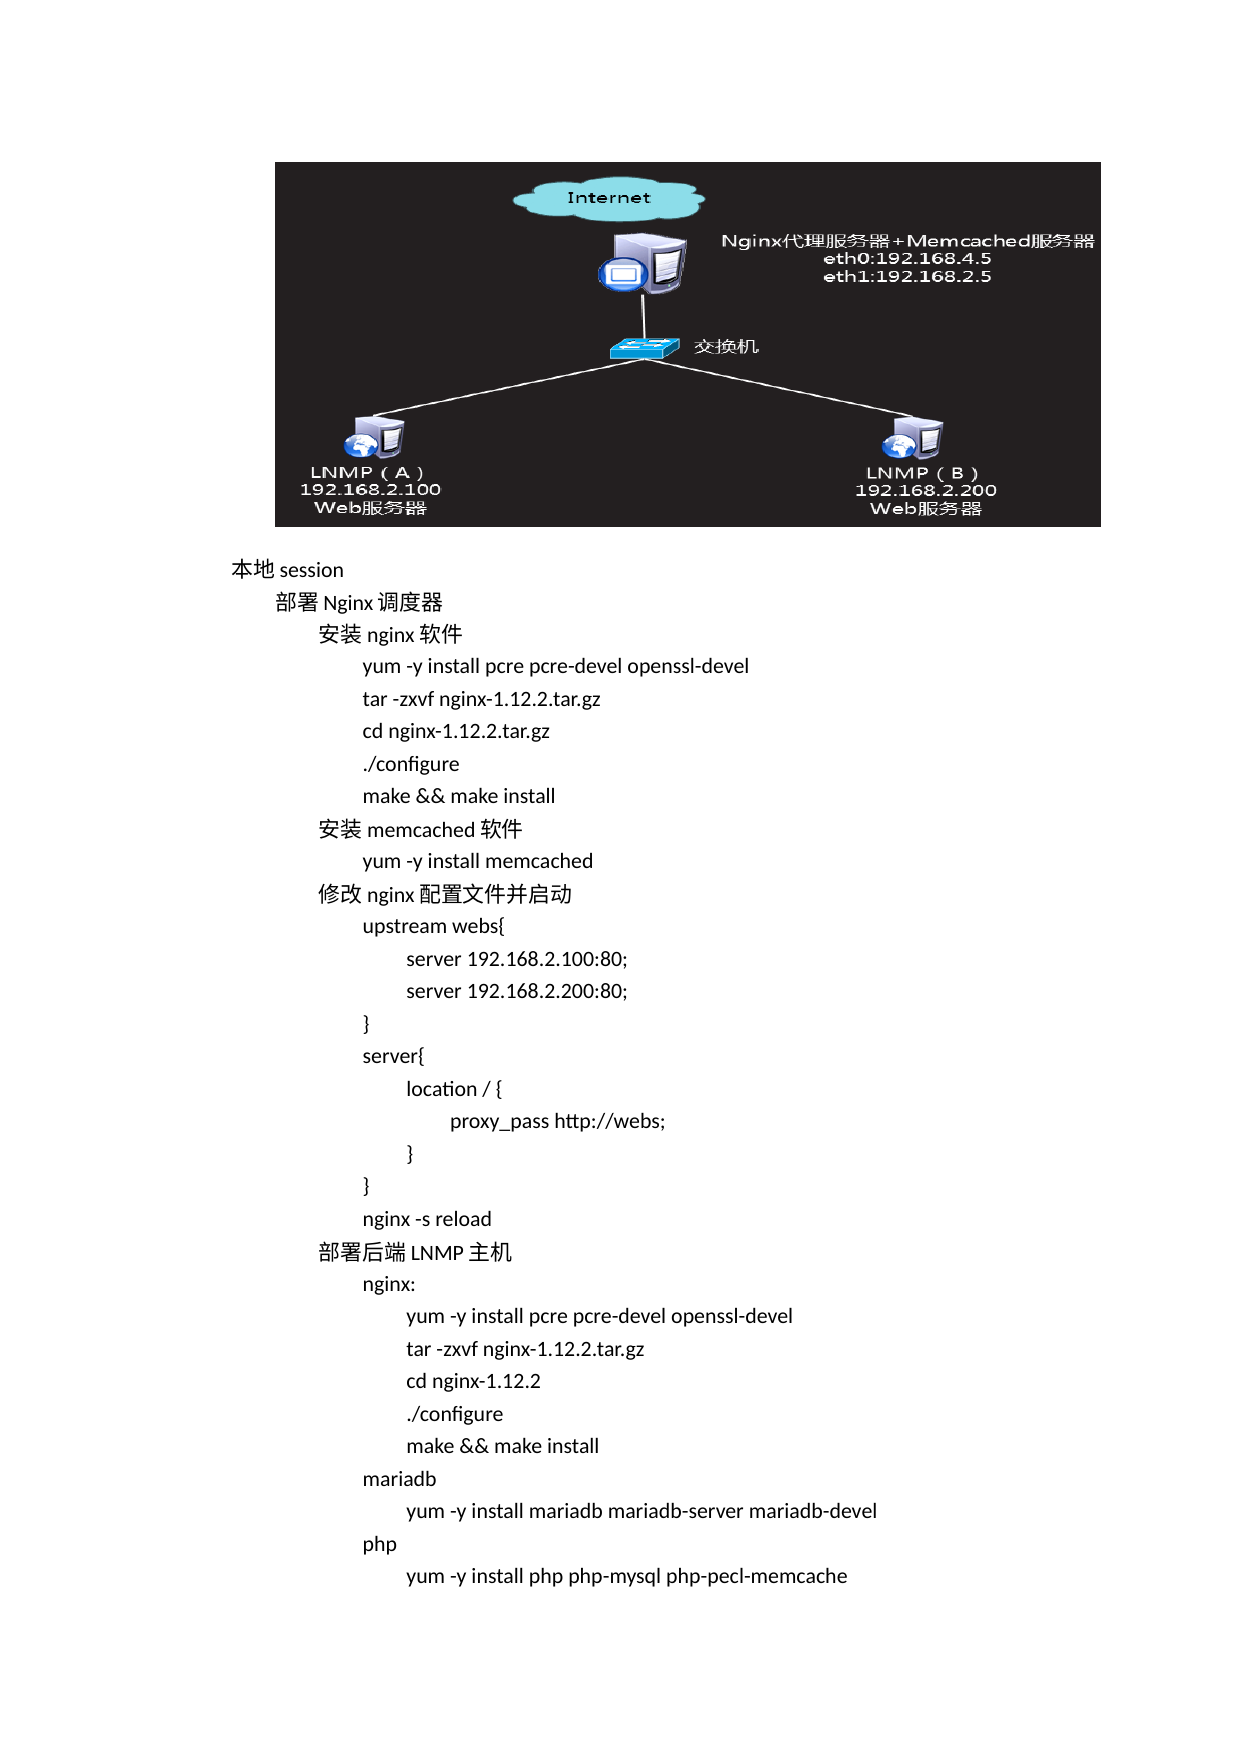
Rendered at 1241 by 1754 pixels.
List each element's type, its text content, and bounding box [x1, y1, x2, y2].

text location / { [362, 1072, 1053, 1104]
text tar -zxvf nginx-1.12.2.tar.gz [319, 682, 1053, 714]
text make && make install [362, 1429, 1053, 1462]
text mariadb [319, 1462, 1053, 1494]
text 部署Nginx调度器 [231, 584, 1053, 617]
text 修改nginx配置文件并启动 [275, 877, 1053, 909]
text php [319, 1527, 1053, 1559]
text server{ [319, 1039, 1053, 1072]
text ./configure [319, 747, 1053, 779]
text upstream webs{ [319, 909, 1053, 942]
text nginx: [319, 1267, 1053, 1299]
text } [319, 1007, 1053, 1039]
text nginx -s reload [319, 1202, 1053, 1234]
text make && make install [319, 779, 1053, 812]
text server 192.168.2.100:80; [362, 942, 1053, 974]
text server 192.168.2.200:80; [362, 974, 1053, 1007]
text ./configure [362, 1397, 1053, 1429]
text yum -y install pcre pcre-devel openssl-devel [362, 1299, 1053, 1332]
text proxy_pass http://webs; [406, 1104, 1053, 1137]
text cd nginx-1.12.2.tar.gz [319, 714, 1053, 747]
text yum -y install php php-mysql php-pecl-memcache [362, 1559, 1053, 1592]
text cd nginx-1.12.2 [362, 1364, 1053, 1397]
text yum -y install mariadb mariadb-server mariadb-devel [362, 1494, 1053, 1527]
text tar -zxvf nginx-1.12.2.tar.gz [362, 1332, 1053, 1364]
picture [275, 162, 1101, 527]
text yum -y install memcached [319, 844, 1053, 877]
text } [362, 1137, 1053, 1169]
text } [319, 1169, 1053, 1202]
text yum -y install pcre pcre-devel openssl-devel [319, 649, 1053, 682]
text 安装memcached软件 [275, 812, 1053, 844]
text 部署后端LNMP主机 [275, 1234, 1053, 1267]
text 安装nginx软件 [275, 617, 1053, 649]
text 本地session [187, 552, 1053, 584]
